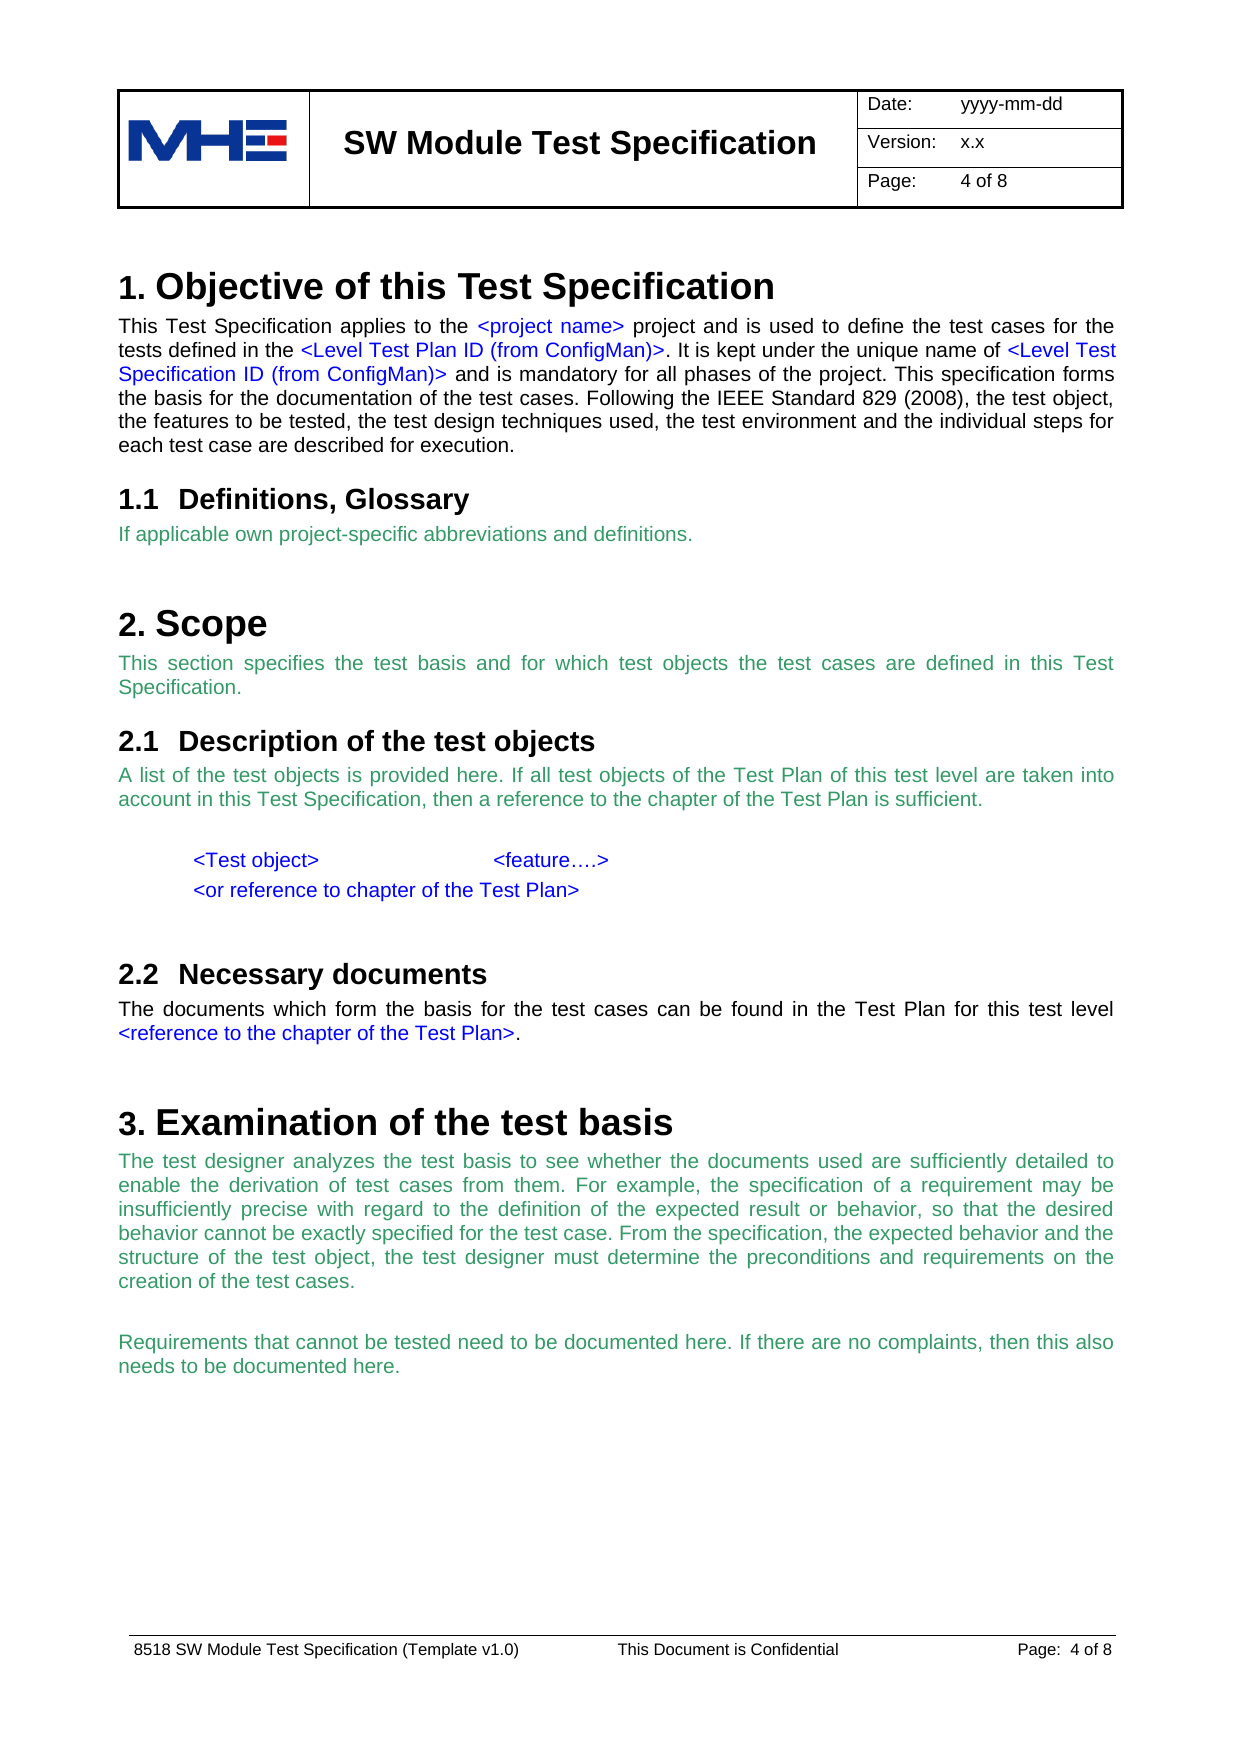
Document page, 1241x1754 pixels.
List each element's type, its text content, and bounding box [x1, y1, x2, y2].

text If applicable own project-specific abbreviations and definitions. [118, 522, 1116, 546]
text The test designer analyzes the test basis to see whether the documents used are sufficiently detailed to enable the derivation of test cases from them. For example, the specification of a requirement may be insufficiently precise with regard to the definition of the expected result or behavior, so that the desired behavior cannot be exactly specified for the test case. From the specification, the expected behavior and the structure of the test object, the test designer must determine the preconditions and requirements on the creation of the test cases. [118, 1149, 1116, 1293]
text The documents which form the basis for the test cases can be found in the Test Plan for this test level <reference to the chapter of the Test Plan>. [118, 997, 1116, 1045]
subtitle Scope [118, 601, 1122, 644]
subtitle Examination of the test basis [118, 1100, 1122, 1143]
text <Test object> <feature….> [118, 848, 1116, 872]
text <or reference to chapter of the Test Plan> [118, 878, 1116, 902]
text This Test Specification applies to the <project name> project and is used to define the test cases for the tests defined in the <Level Test Plan ID (from ConfigMan)>. It is kept under the unique name of <Level Test Specification ID (from ConfigMan)> and is mandatory for all phases of the project. This specification forms the basis for the documentation of the test cases. Following the IEEE Standard 829 (2008), the test object, the features to be tested, the test design techniques used, the test environment and the individual steps for each test case are described for execution. [118, 313, 1116, 457]
subtitle Objective of this Test Specification [118, 264, 1122, 307]
subtitle Description of the test objects [118, 723, 1122, 757]
text This section specifies the test basis and for which test objects the test cases are defined in this Test Specification. [118, 651, 1116, 698]
subtitle Necessary documents [118, 957, 1122, 991]
text A list of the test objects is provided here. If all test objects of the Test Plan of this test level are taken into account in this Test Specification, then a reference to the chapter of the Test Plan is sufficient. [118, 763, 1116, 811]
subtitle Definitions, Glossary [118, 482, 1122, 516]
text Requirements that cannot be tested need to be documented here. If there are no complaints, then this also needs to be documented here. [118, 1329, 1116, 1377]
picture [128, 120, 288, 165]
